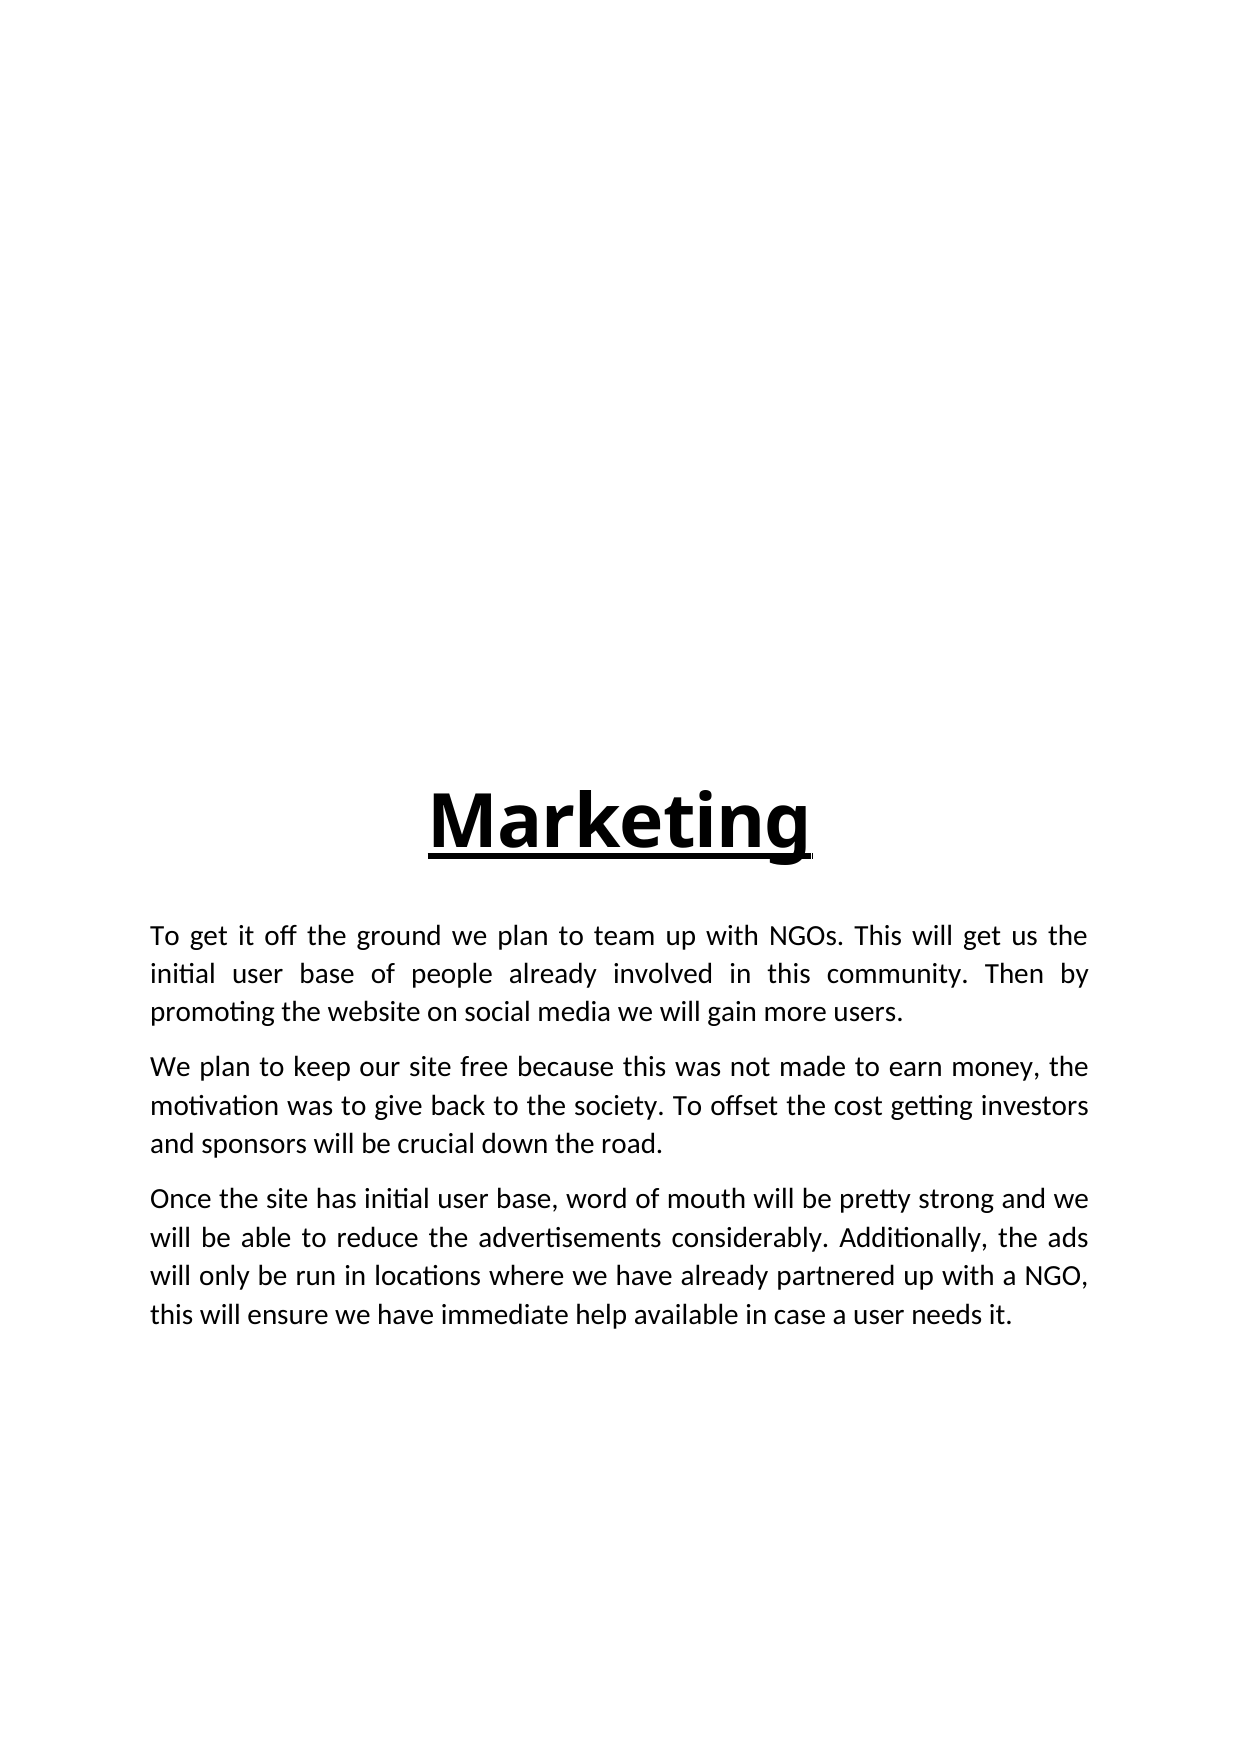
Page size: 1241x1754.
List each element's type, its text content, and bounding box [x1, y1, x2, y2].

title Marketing [150, 767, 1090, 870]
text To get it off the ground we plan to team up with NGOs. This will get us the initial user base of people already involved in this community. Then by promoting the website on social media we will gain more users. [150, 917, 1090, 1029]
text Once the site has initial user base, word of mouth will be pretty strong and we will be able to reduce the advertisements considerably. Additionally, the ads will only be run in locations where we have already partnered up with a NGO, this will ensure we have immediate help available in case a user needs it. [150, 1181, 1090, 1331]
text We plan to keep our site free because this was not made to earn money, the motivation was to give back to the society. To offset the cost getting investors and sponsors will be crucial down the road. [150, 1048, 1090, 1161]
